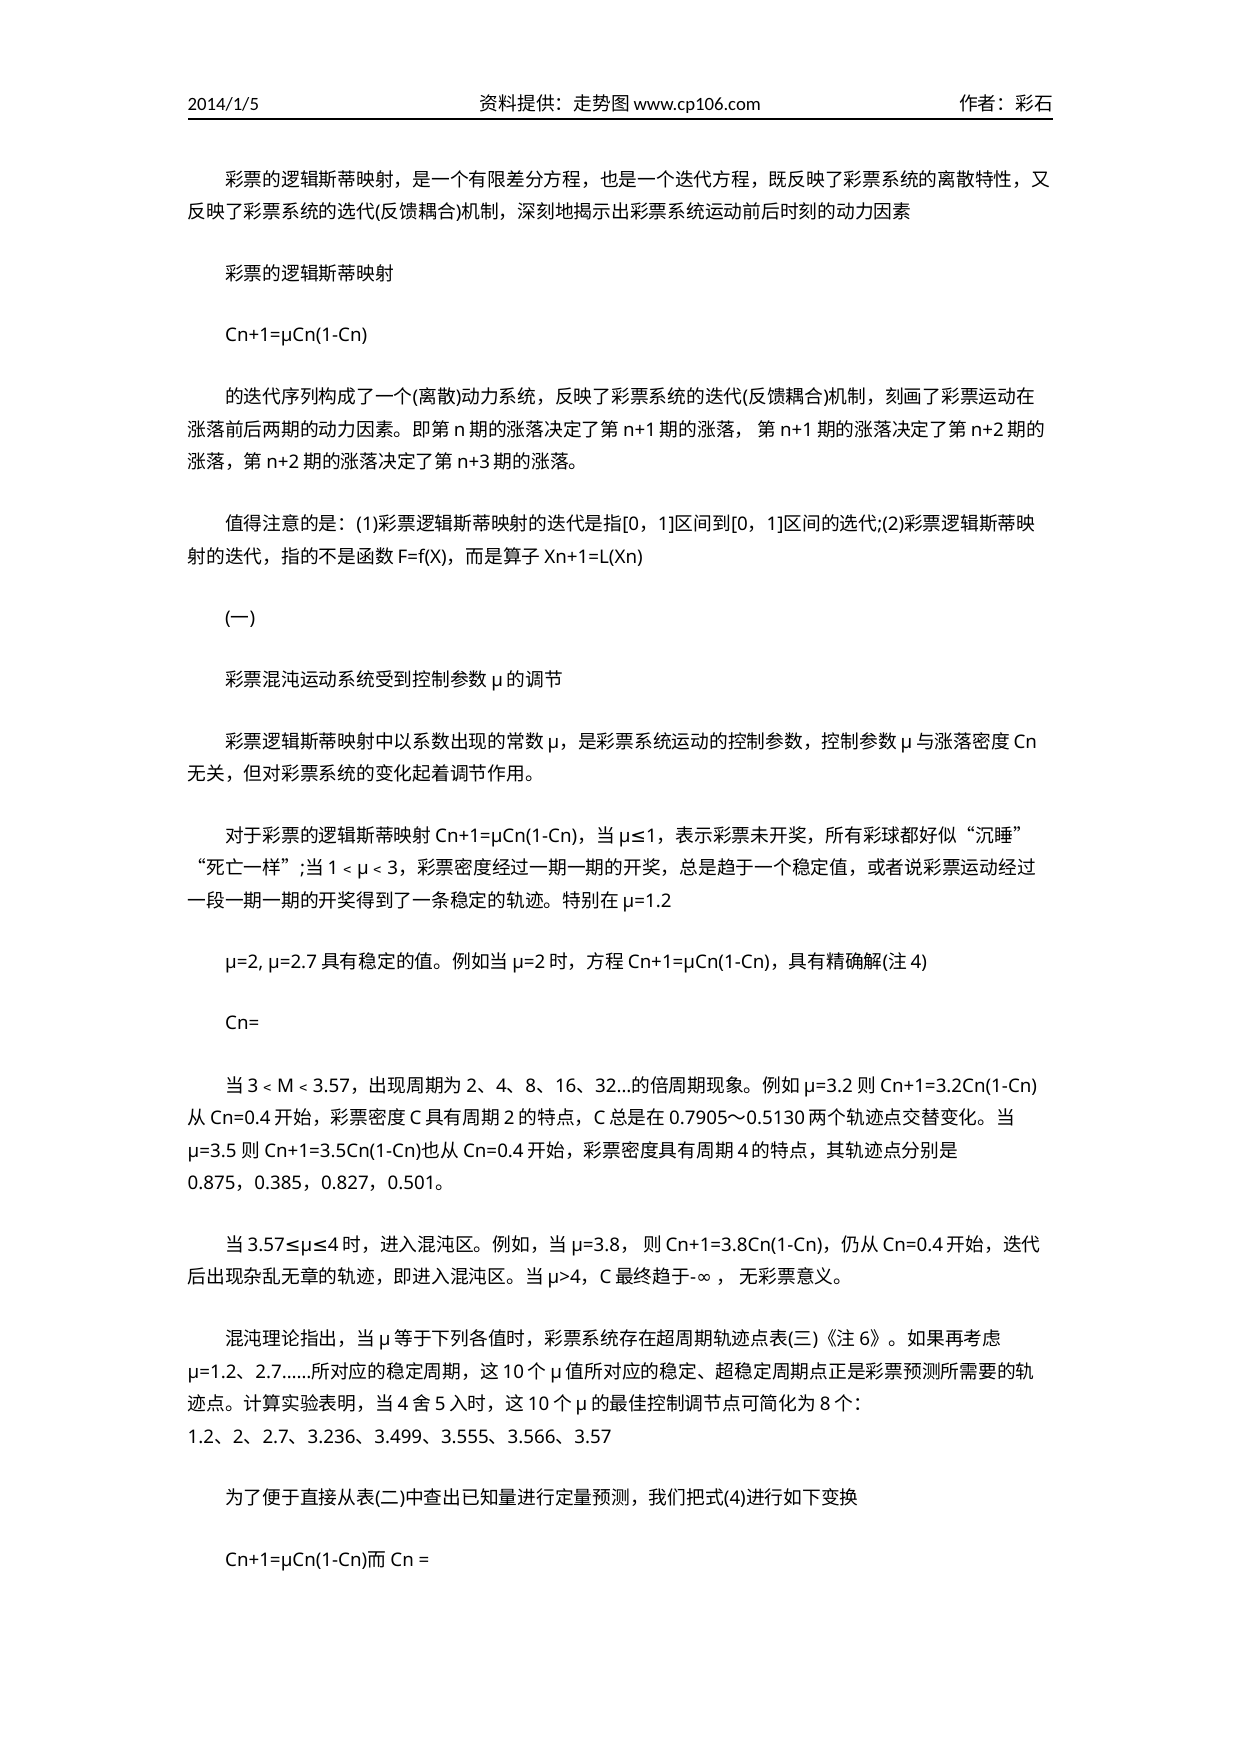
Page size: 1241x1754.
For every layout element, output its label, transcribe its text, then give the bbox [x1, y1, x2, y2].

text 当3.57≤μ≤4时，进入混沌区。例如，当μ=3.8， 则Cn+1=3.8Cn(1-Cn)，仍从Cn=0.4开始，迭代后出现杂乱无章的轨迹，即进入混沌区。当μ>4，C最终趋于-∞ ， 无彩票意义。 [187, 1227, 1053, 1292]
text μ=2, μ=2.7具有稳定的值。例如当μ=2时，方程Cn+1=μCn(1-Cn)，具有精确解(注4) [187, 944, 1053, 977]
text 对于彩票的逻辑斯蒂映射Cn+1=μCn(1-Cn)，当μ≤1，表示彩票未开奖，所有彩球都好似“沉睡”“死亡一样”;当1﹤μ﹤3，彩票密度经过一期一期的开奖，总是趋于一个稳定值，或者说彩票运动经过一段一期一期的开奖得到了一条稳定的轨迹。特别在μ=1.2 [187, 818, 1053, 915]
text 值得注意的是：(1)彩票逻辑斯蒂映射的迭代是指[0，1]区间到[0，1]区间的选代;(2)彩票逻辑斯蒂映射的迭代，指的不是函数F=f(X)，而是算子Xn+1=L(Xn) [187, 506, 1053, 571]
text 彩票逻辑斯蒂映射中以系数出现的常数μ，是彩票系统运动的控制参数，控制参数μ与涨落密度Cn无关，但对彩票系统的变化起着调节作用。 [187, 724, 1053, 789]
text 当3﹤M﹤3.57，出现周期为2、4、8、16、32…的倍周期现象。例如μ=3.2 则Cn+1=3.2Cn(1-Cn)从Cn=0.4开始，彩票密度C具有周期2的特点，C总是在0.7905～0.5130两个轨迹点交替变化。当μ=3.5 则 Cn+1=3.5Cn(1-Cn)也从 Cn=0.4开始，彩票密度具有周期4的特点，其轨迹点分别是0.875，0.385，0.827，0.501。 [187, 1068, 1053, 1198]
text 混沌理论指出，当μ等于下列各值时，彩票系统存在超周期轨迹点表(三)《注6》。如果再考虑μ=1.2、2.7……所对应的稳定周期，这10个μ值所对应的稳定、超稳定周期点正是彩票预测所需要的轨迹点。计算实验表明，当4舍5入时，这10个μ的最佳控制调节点可简化为8个：1.2、2、2.7、3.236、3.499、3.555、3.566、3.57 [187, 1321, 1053, 1451]
text 为了便于直接从表(二)中查出已知量进行定量预测，我们把式(4)进行如下变换 [187, 1480, 1053, 1513]
text 彩票的逻辑斯蒂映射，是一个有限差分方程，也是一个迭代方程，既反映了彩票系统的离散特性，又反映了彩票系统的选代(反馈耦合)机制，深刻地揭示出彩票系统运动前后时刻的动力因素 [187, 162, 1053, 227]
text Cn+1=μCn(1-Cn)而 Cn = [187, 1542, 1053, 1574]
text (一) [187, 600, 1053, 633]
text Cn= [187, 1006, 1053, 1039]
text 彩票混沌运动系统受到控制参数μ的调节 [187, 662, 1053, 694]
text 彩票的逻辑斯蒂映射 [187, 256, 1053, 289]
text 的迭代序列构成了一个(离散)动力系统，反映了彩票系统的迭代(反馈耦合)机制，刻画了彩票运动在涨落前后两期的动力因素。即第n期的涨落决定了第n+1期的涨落， 第n+1期的涨落决定了第n+2期的涨落，第n+2期的涨落决定了第n+3期的涨落。 [187, 379, 1053, 477]
text Cn+1=μCn(1-Cn) [187, 318, 1053, 350]
